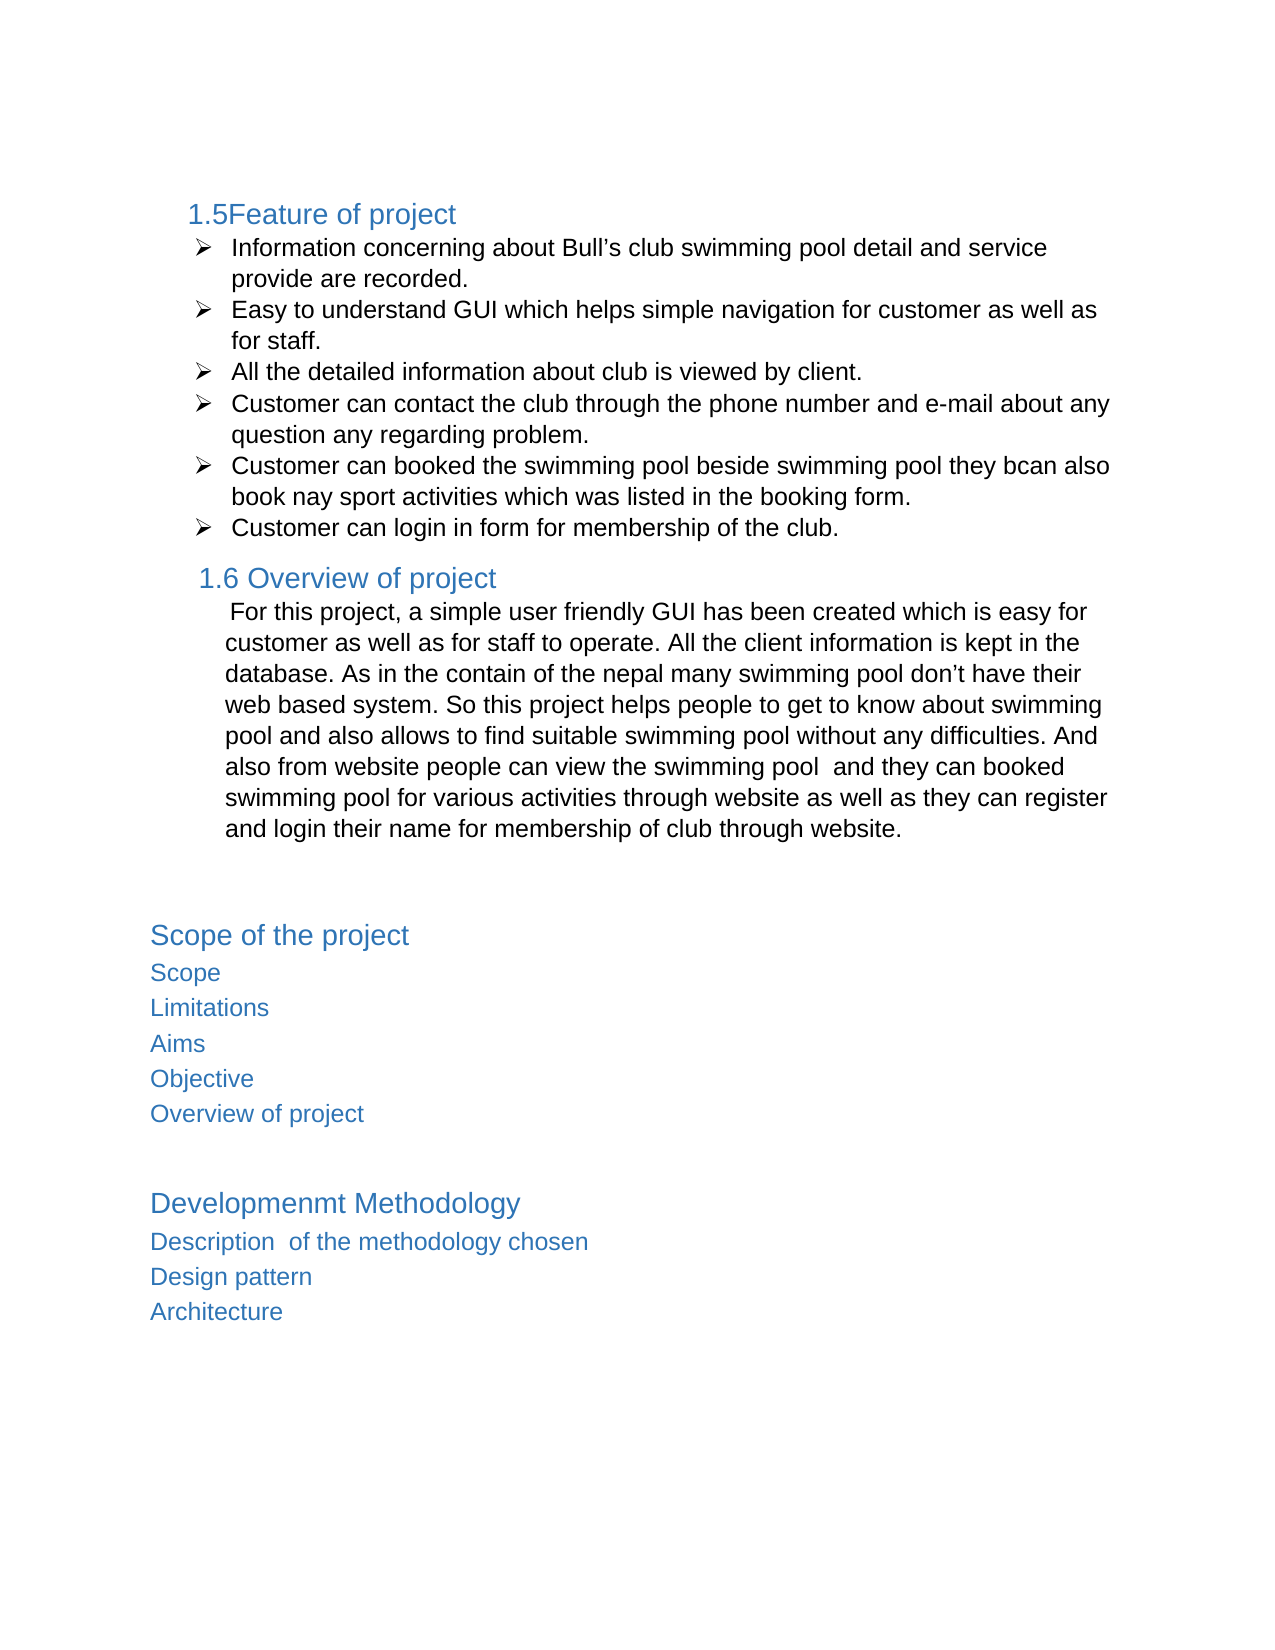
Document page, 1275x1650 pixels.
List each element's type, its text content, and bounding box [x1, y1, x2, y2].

subtitle Limitations [150, 993, 1125, 1022]
subtitle Objective [150, 1064, 1125, 1093]
list Customer can login in form for membership of the club. [194, 513, 1125, 542]
list Customer can booked the swimming pool beside swimming pool they bcan also book nay sport activities which was listed in the booking form. [194, 451, 1125, 511]
subtitle Overview of project [150, 1099, 1125, 1128]
subtitle 1.6 Overview of project [150, 561, 1125, 594]
list All the detailed information about club is viewed by client. [194, 357, 1125, 386]
text For this project, a simple user friendly GUI has been created which is easy for customer as well as for staff to operate. All the client information is kept in the database. As in the contain of the nepal many swimming pool don’t have their web based system. So this project helps people to get to know about swimming pool and also allows to find suitable swimming pool without any difficulties. And also from website people can view the swimming pool and they can booked swimming pool for various activities through website as well as they can register and login their name for membership of club through website. [131, 597, 1125, 843]
subtitle Architecture [150, 1297, 1125, 1326]
subtitle Design pattern [150, 1262, 1125, 1290]
subtitle Scope of the project [150, 918, 1125, 951]
list Easy to understand GUI which helps simple navigation for customer as well as for staff. [194, 295, 1125, 355]
list Information concerning about Bull’s club swimming pool detail and service provide are recorded. [194, 233, 1125, 293]
list Customer can contact the club through the phone number and e-mail about any question any regarding problem. [194, 388, 1125, 448]
subtitle Developmenmt Methodology [150, 1186, 1125, 1220]
subtitle Aims [150, 1029, 1125, 1057]
subtitle Scope [150, 958, 1125, 987]
subtitle Description of the methodology chosen [150, 1226, 1125, 1255]
subtitle 1.5Feature of project [150, 197, 1125, 230]
